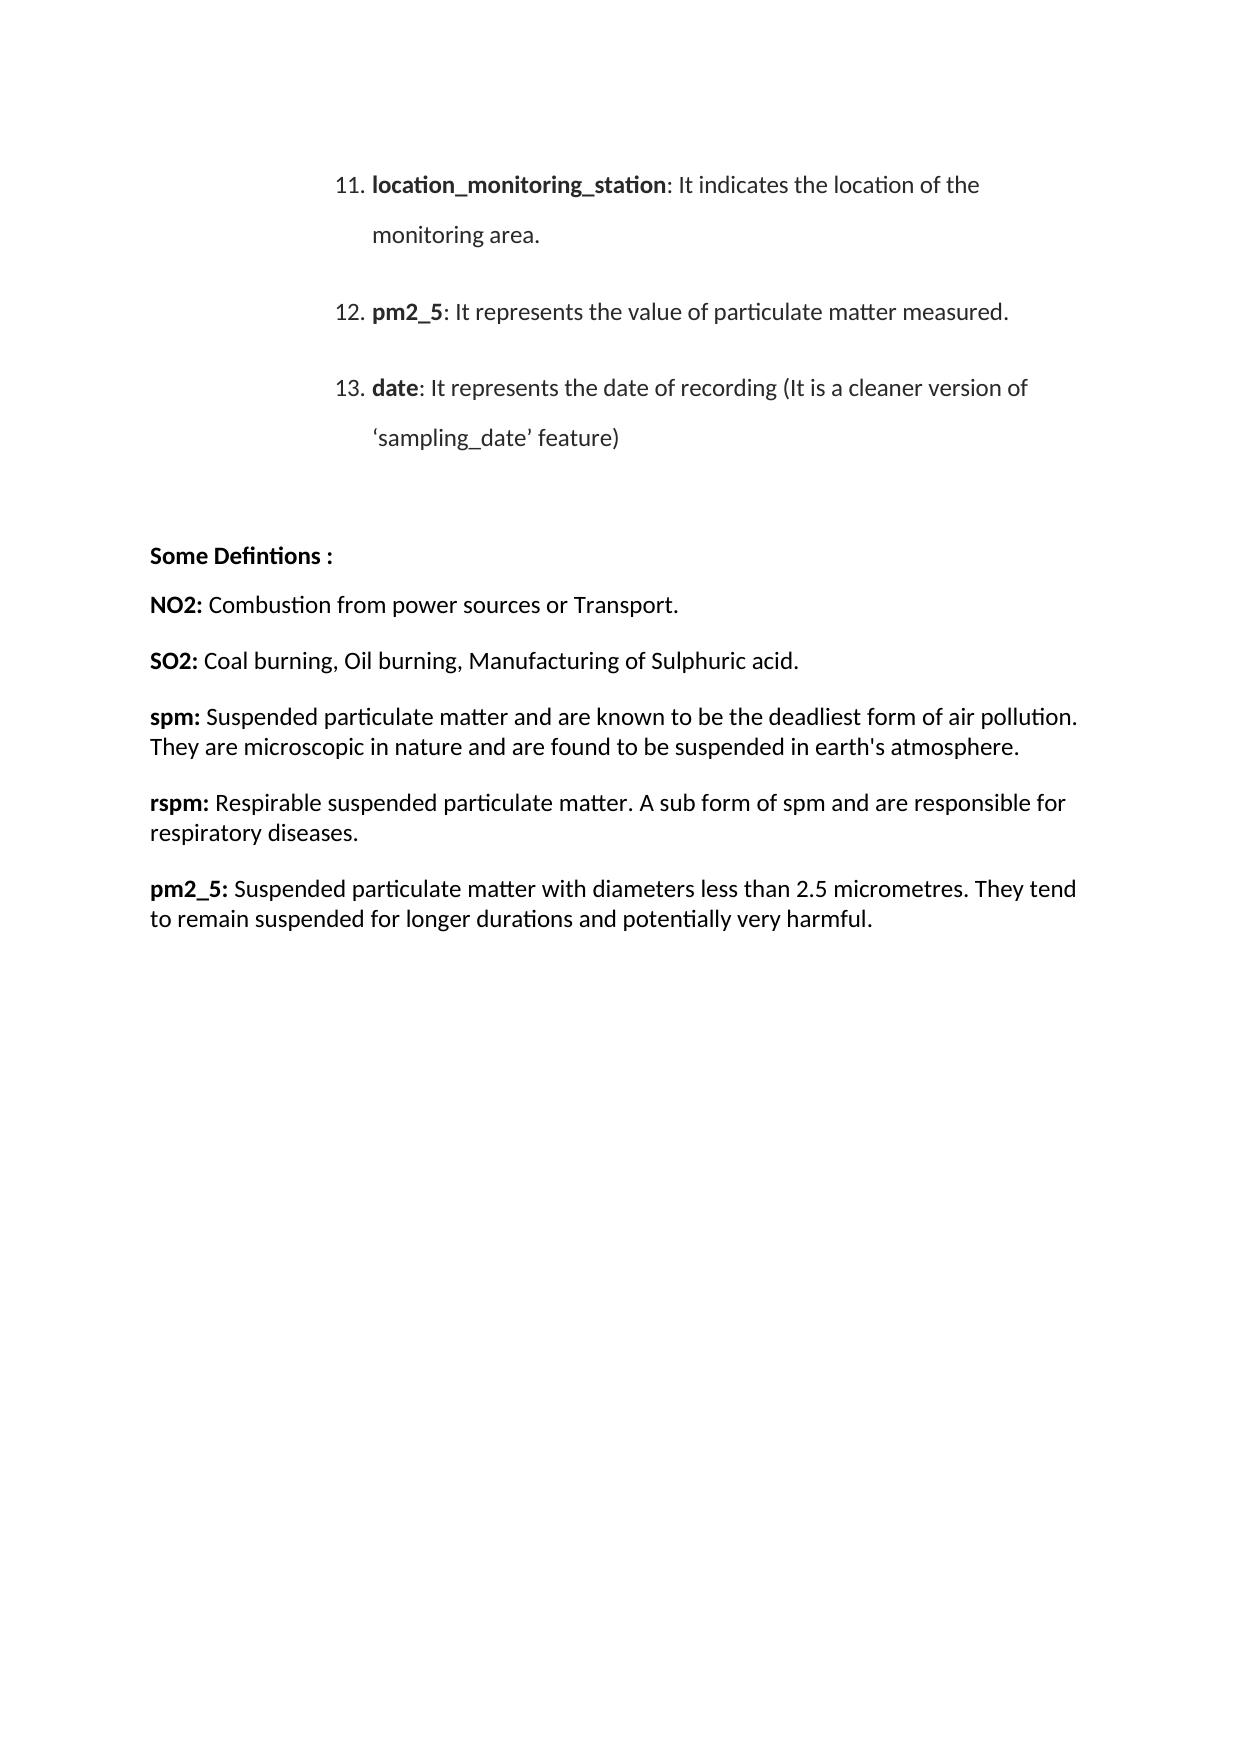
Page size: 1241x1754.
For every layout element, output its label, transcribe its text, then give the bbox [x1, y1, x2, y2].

text NO2: Combustion from power sources or Transport. [150, 590, 1090, 620]
text spm: Suspended particulate matter and are known to be the deadliest form of air pollution. They are microscopic in nature and are found to be suspended in earth's atmosphere. [150, 701, 1090, 762]
list location_monitoring_station: It indicates the location of the monitoring area. [334, 150, 1090, 250]
text SO2: Coal burning, Oil burning, Manufacturing of Sulphuric acid. [150, 645, 1090, 676]
text Some Defintions : [150, 540, 1090, 571]
text pm2_5: Suspended particulate matter with diameters less than 2.5 micrometres. They tend to remain suspended for longer durations and potentially very harmful. [150, 873, 1090, 934]
list date: It represents the date of recording (It is a cleaner version of ‘sampling_date’ feature) [334, 352, 1090, 452]
text rspm: Respirable suspended particulate matter. A sub form of spm and are responsible for respiratory diseases. [150, 787, 1090, 848]
list pm2_5: It represents the value of particulate matter measured. [334, 276, 1090, 326]
